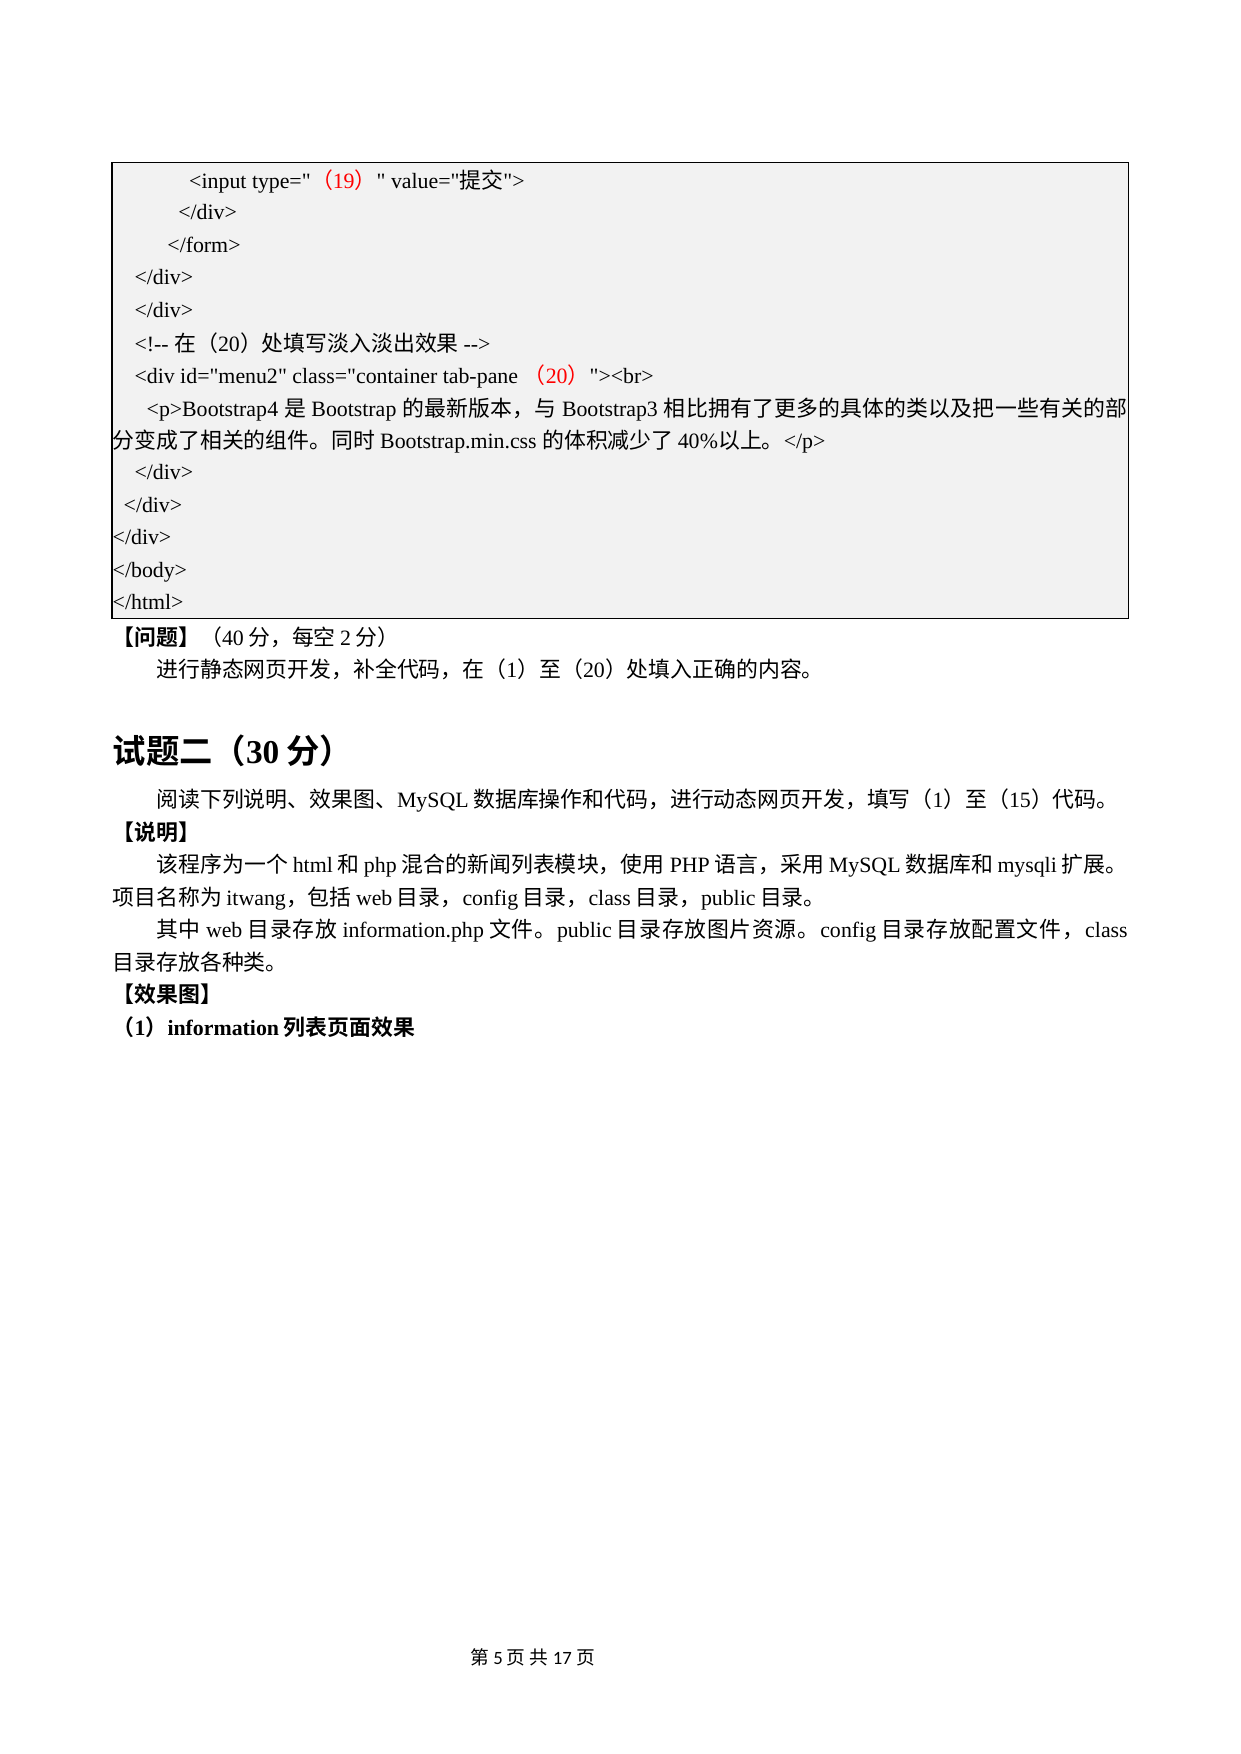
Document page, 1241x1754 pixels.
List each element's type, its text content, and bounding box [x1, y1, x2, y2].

text </div> [113, 293, 1128, 326]
text （1）information列表页面效果 [112, 1009, 1128, 1042]
text 该程序为一个html和php混合的新闻列表模块，使用PHP语言，采用MySQL数据库和mysqli扩展。项目名称为itwang，包括web目录，config目录，class目录，public目录。 [112, 847, 1128, 912]
text 其中web目录存放information.php文件。public目录存放图片资源。config目录存放配置文件，class目录存放各种类。 [112, 912, 1128, 977]
text <!-- 在（20）处填写淡入淡出效果 --> [113, 326, 1128, 358]
text <input type="（19）" value="提交"> [113, 163, 1128, 196]
text </div> [113, 456, 1128, 488]
text 【问题】（40分，每空2分） [112, 619, 1128, 652]
subtitle 试题二（30分） [112, 717, 1128, 782]
text </div> [113, 488, 1128, 521]
text </form> [113, 228, 1128, 261]
text <div id="menu2" class="container tab-pane （20）"><br> [113, 358, 1128, 391]
text 【说明】 [112, 814, 1128, 847]
text </div> [113, 521, 1128, 553]
text </body> [113, 553, 1128, 584]
text </div> [113, 196, 1128, 228]
text 进行静态网页开发，补全代码，在（1）至（20）处填入正确的内容。 [112, 652, 1128, 684]
text </div> [113, 261, 1128, 293]
text 【效果图】 [112, 977, 1128, 1009]
text </html> [113, 584, 1128, 618]
text <p>Bootstrap4 是 Bootstrap 的最新版本，与 Bootstrap3 相比拥有了更多的具体的类以及把一些有关的部分变成了相关的组件。同时 Bootstrap.min.css 的体积减少了40%以上。</p> [113, 391, 1128, 456]
text 阅读下列说明、效果图、MySQL数据库操作和代码，进行动态网页开发，填写（1）至（15）代码。 [112, 782, 1128, 814]
